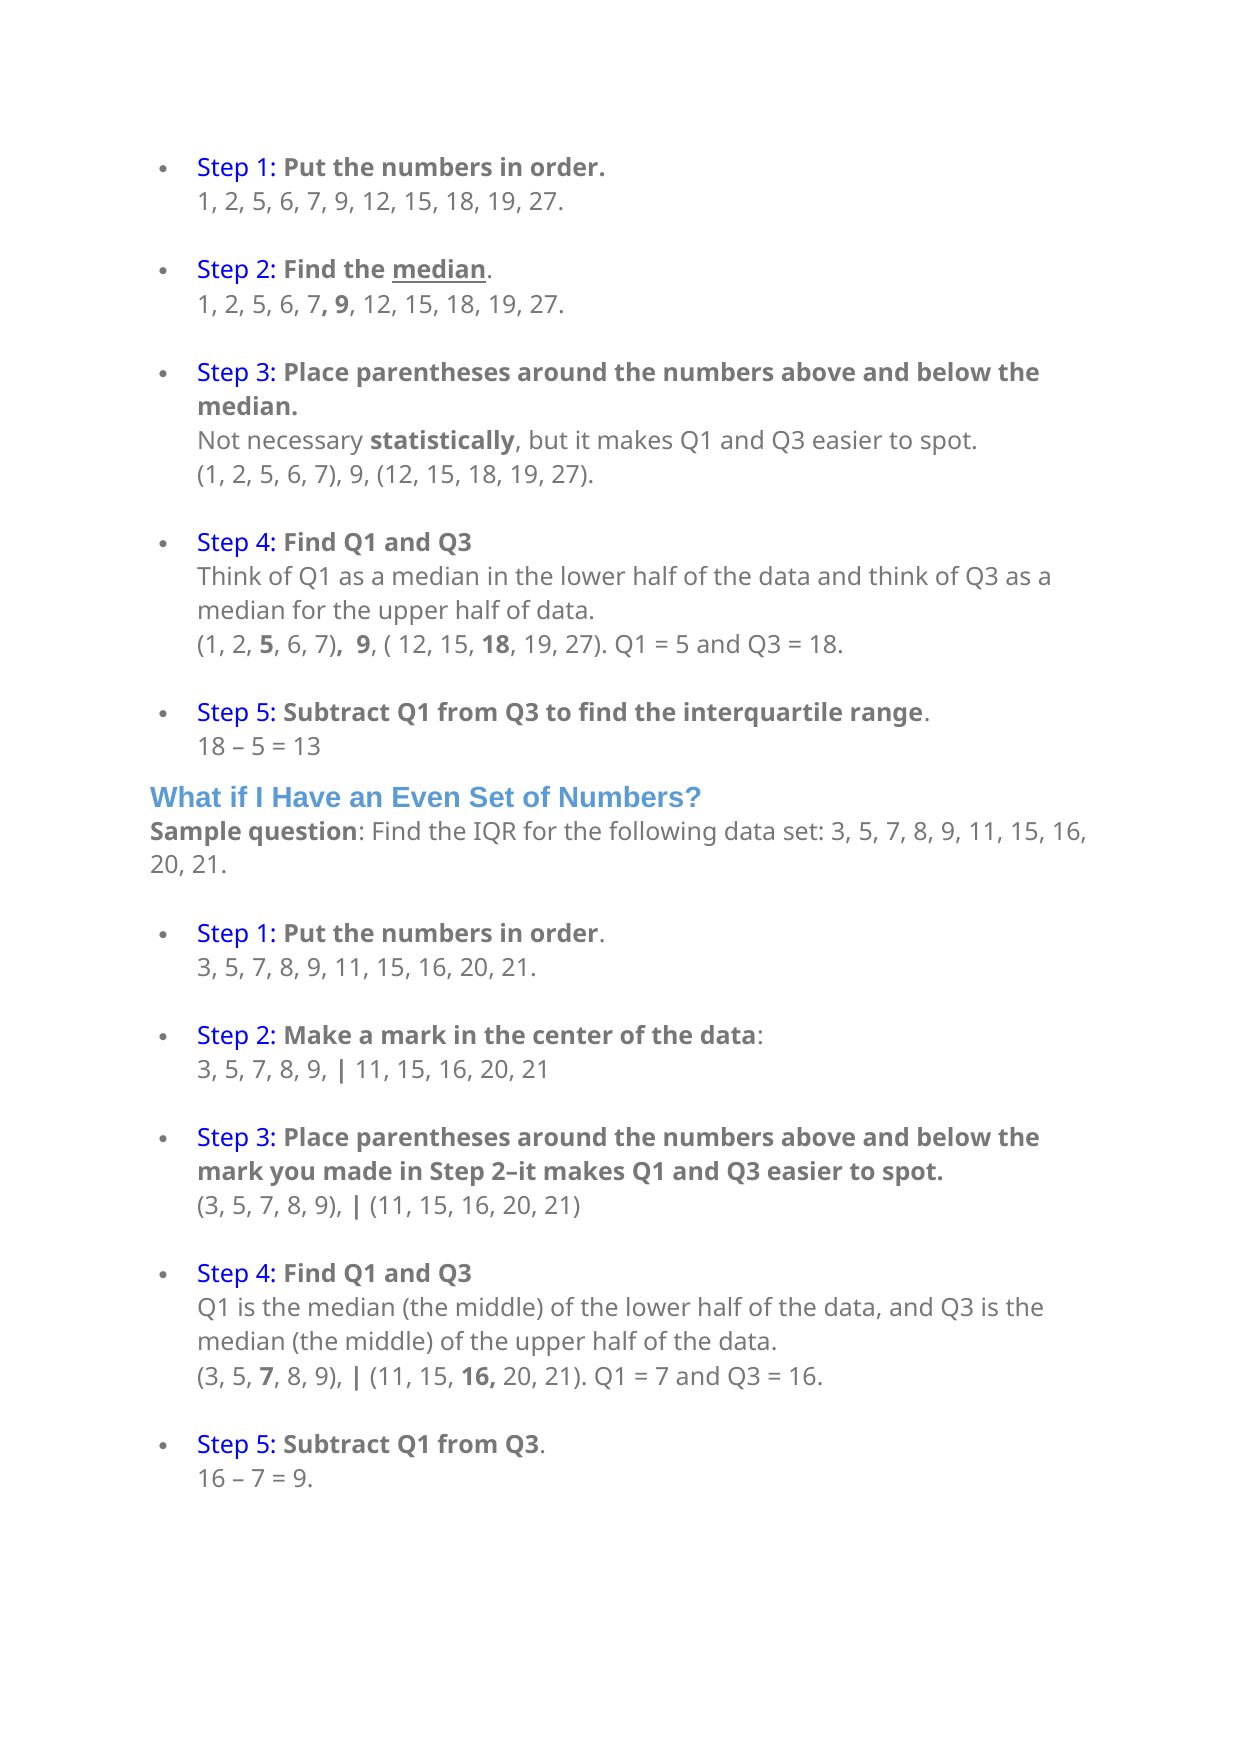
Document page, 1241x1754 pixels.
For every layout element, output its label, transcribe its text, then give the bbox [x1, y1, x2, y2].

list Step 5: Subtract Q1 from Q3. 16 – 7 = 9. [159, 1426, 1090, 1522]
list Step 5: Subtract Q1 from Q3 to find the interquartile range. 18 – 5 = 13 [159, 695, 1090, 763]
list Step 4: Find Q1 and Q3 Q1 is the median (the middle) of the lower half of the data, and Q3 is the median (the middle) of the upper half of the data. (3, 5, 7, 8, 9), | (11, 15, 16, 20, 21). Q1 = 7 and Q3 = 16. [159, 1256, 1090, 1392]
list Step 4: Find Q1 and Q3 Think of Q1 as a median in the lower half of the data and think of Q3 as a median for the upper half of data. (1, 2, 5, 6, 7), 9, ( 12, 15, 18, 19, 27). Q1 = 5 and Q3 = 18. [159, 525, 1090, 661]
subtitle What if I Have an Even Set of Numbers? [150, 763, 1090, 813]
list Step 2: Make a mark in the center of the data: 3, 5, 7, 8, 9, | 11, 15, 16, 20, 21 [159, 1017, 1090, 1086]
list Step 2: Find the median. 1, 2, 5, 6, 7, 9, 12, 15, 18, 19, 27. [159, 252, 1090, 320]
list Step 1: Put the numbers in order. 3, 5, 7, 8, 9, 11, 15, 16, 20, 21. [159, 915, 1090, 983]
list Step 1: Put the numbers in order. 1, 2, 5, 6, 7, 9, 12, 15, 18, 19, 27. [159, 150, 1090, 218]
list Step 3: Place parentheses around the numbers above and below the median. Not necessary statistically, but it makes Q1 and Q3 easier to spot. (1, 2, 5, 6, 7), 9, (12, 15, 18, 19, 27). [159, 354, 1090, 491]
text Sample question: Find the IQR for the following data set: 3, 5, 7, 8, 9, 11, 15, 16, 20, 21. [150, 813, 1090, 881]
list Step 3: Place parentheses around the numbers above and below the mark you made in Step 2–it makes Q1 and Q3 easier to spot. (3, 5, 7, 8, 9), | (11, 15, 16, 20, 21) [159, 1120, 1090, 1222]
